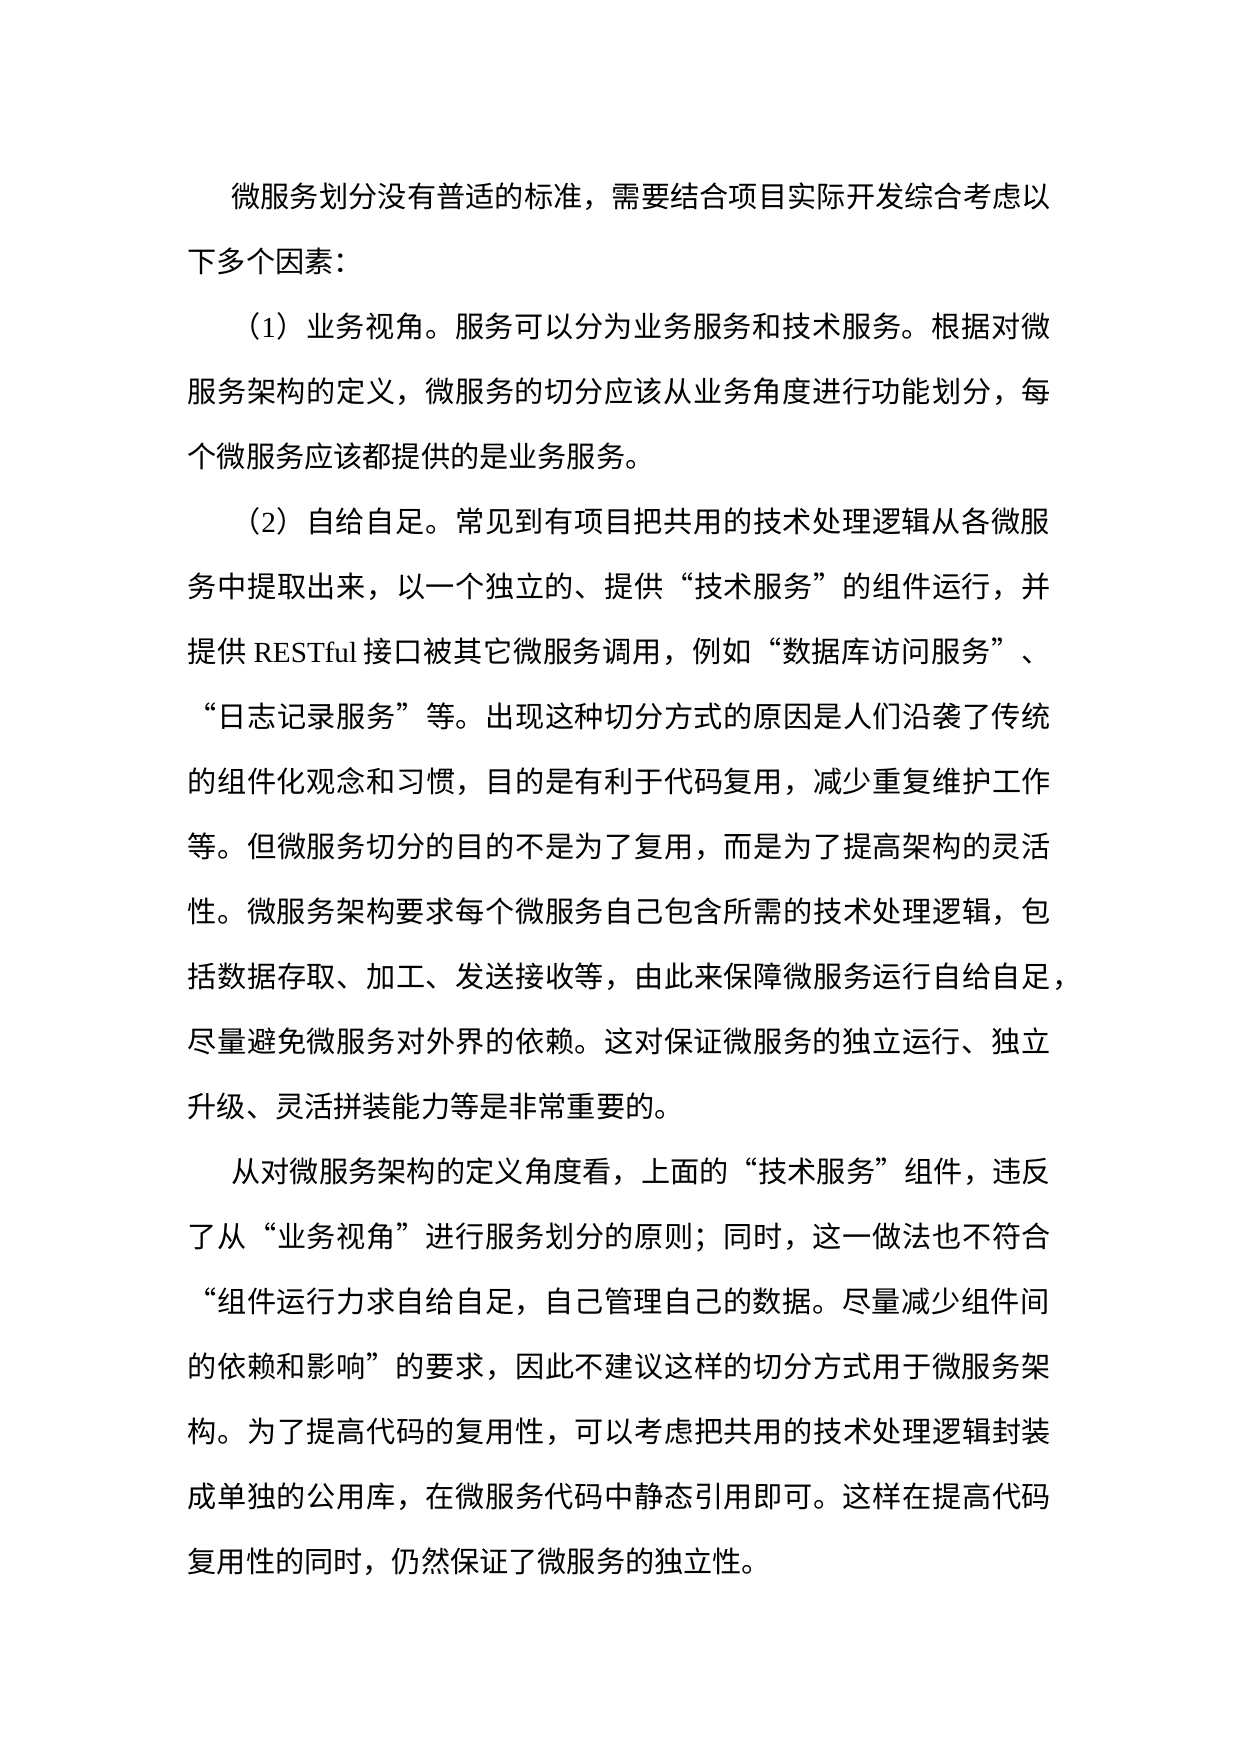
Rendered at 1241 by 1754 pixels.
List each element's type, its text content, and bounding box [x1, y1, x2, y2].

text （2）自给自足。常见到有项目把共用的技术处理逻辑从各微服务中提取出来，以一个独立的、提供“技术服务”的组件运行，并提供RESTful接口被其它微服务调用，例如“数据库访问服务”、“日志记录服务”等。出现这种切分方式的原因是人们沿袭了传统的组件化观念和习惯，目的是有利于代码复用，减少重复维护工作等。但微服务切分的目的不是为了复用，而是为了提高架构的灵活性。微服务架构要求每个微服务自己包含所需的技术处理逻辑，包括数据存取、加工、发送接收等，由此来保障微服务运行自给自足，尽量避免微服务对外界的依赖。这对保证微服务的独立运行、独立升级、灵活拼装能力等是非常重要的。 [187, 487, 1053, 1137]
text 微服务划分没有普适的标准，需要结合项目实际开发综合考虑以下多个因素： [187, 162, 1053, 292]
text （1）业务视角。服务可以分为业务服务和技术服务。根据对微服务架构的定义，微服务的切分应该从业务角度进行功能划分，每个微服务应该都提供的是业务服务。 [187, 292, 1053, 487]
text 从对微服务架构的定义角度看，上面的“技术服务”组件，违反了从“业务视角”进行服务划分的原则；同时，这一做法也不符合“组件运行力求自给自足，自己管理自己的数据。尽量减少组件间的依赖和影响”的要求，因此不建议这样的切分方式用于微服务架构。为了提高代码的复用性，可以考虑把共用的技术处理逻辑封装成单独的公用库，在微服务代码中静态引用即可。这样在提高代码复用性的同时，仍然保证了微服务的独立性。 [187, 1137, 1053, 1592]
